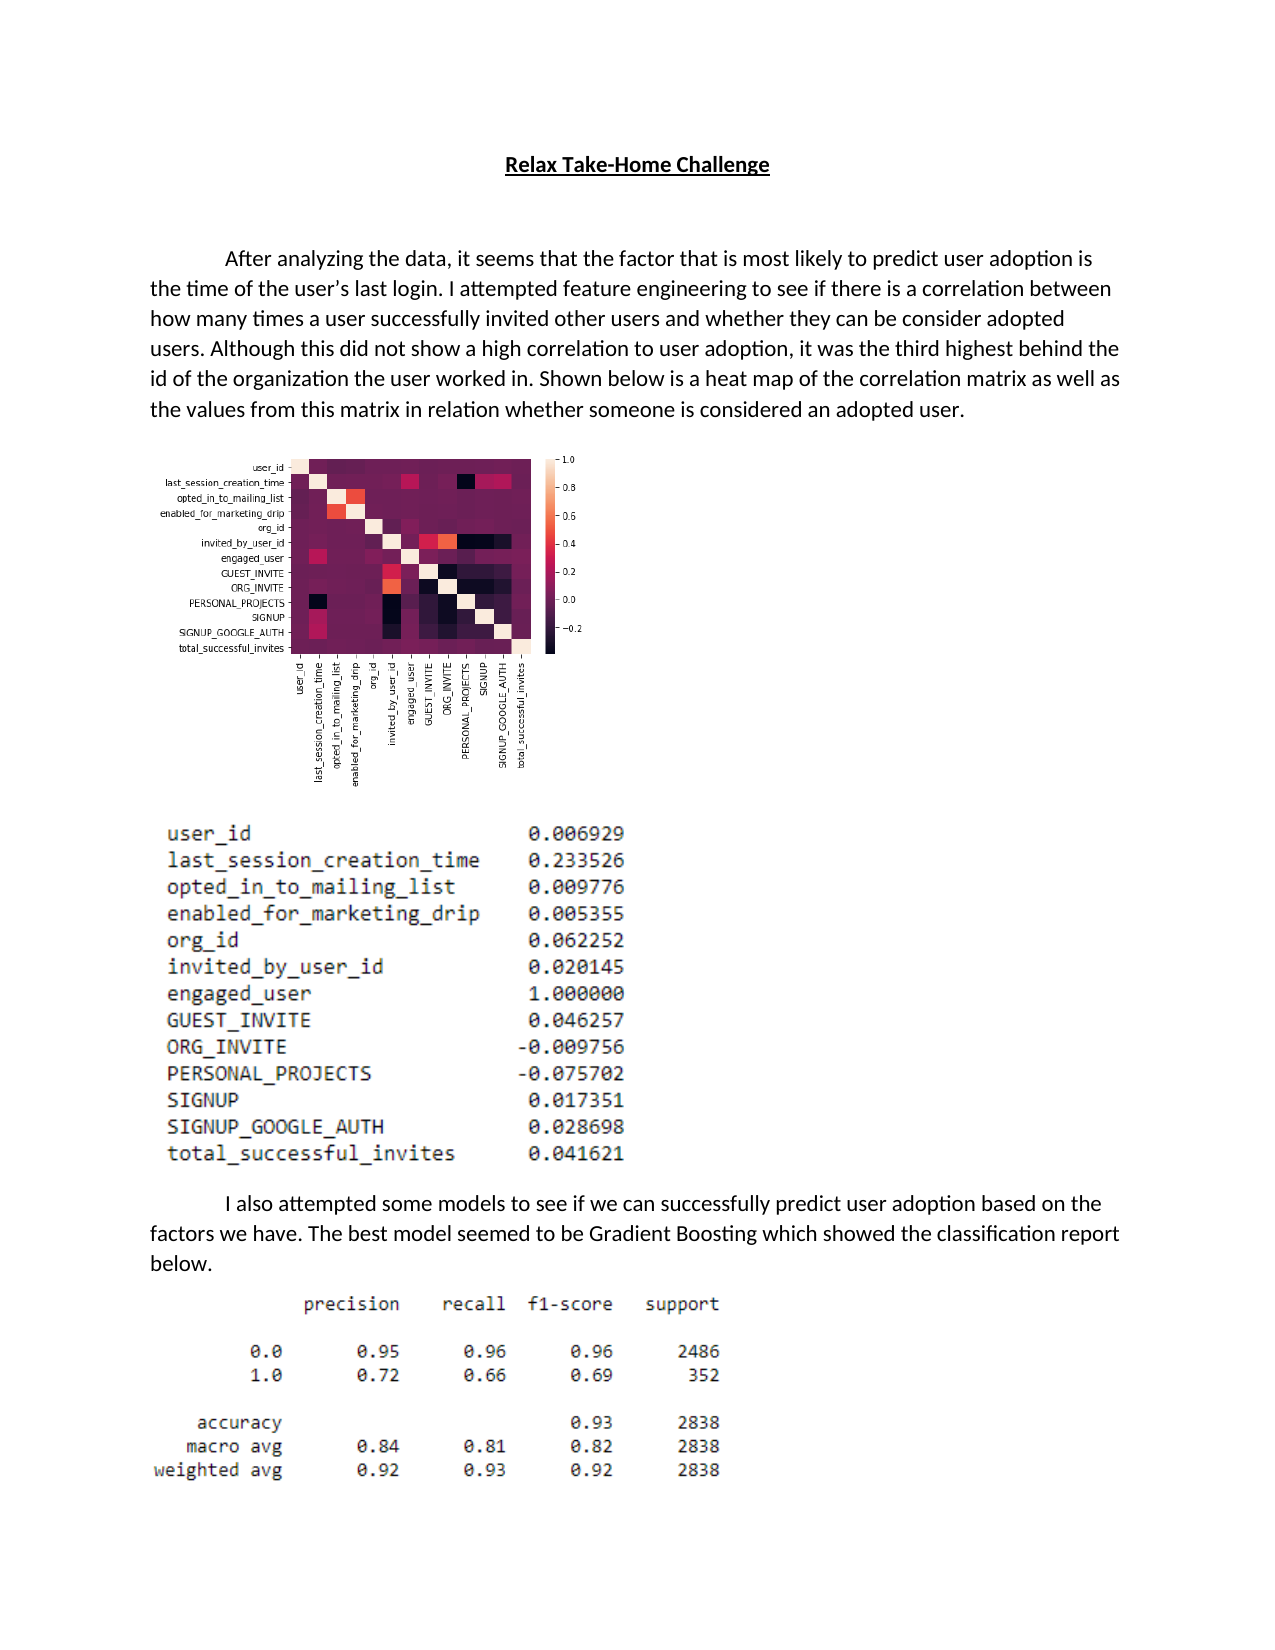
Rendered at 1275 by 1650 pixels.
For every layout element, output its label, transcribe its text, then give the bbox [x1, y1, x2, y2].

picture [150, 812, 649, 1170]
text Relax Take-Home Challenge [150, 150, 1125, 178]
picture [150, 441, 632, 794]
picture [150, 1296, 756, 1493]
text I also attempted some models to see if we can successfully predict user adoption based on the factors we have. The best model seemed to be Gradient Boosting which showed the classification report below. [150, 1189, 1125, 1277]
text After analyzing the data, it seems that the factor that is most likely to predict user adoption is the time of the user’s last login. I attempted feature engineering to see if there is a correlation between how many times a user successfully invited other users and whether they can be consider adopted users. Although this did not show a high correlation to user adoption, it was the third highest behind the id of the organization the user worked in. Shown below is a heat map of the correlation matrix as well as the values from this matrix in relation whether someone is considered an adopted user. [150, 244, 1125, 423]
